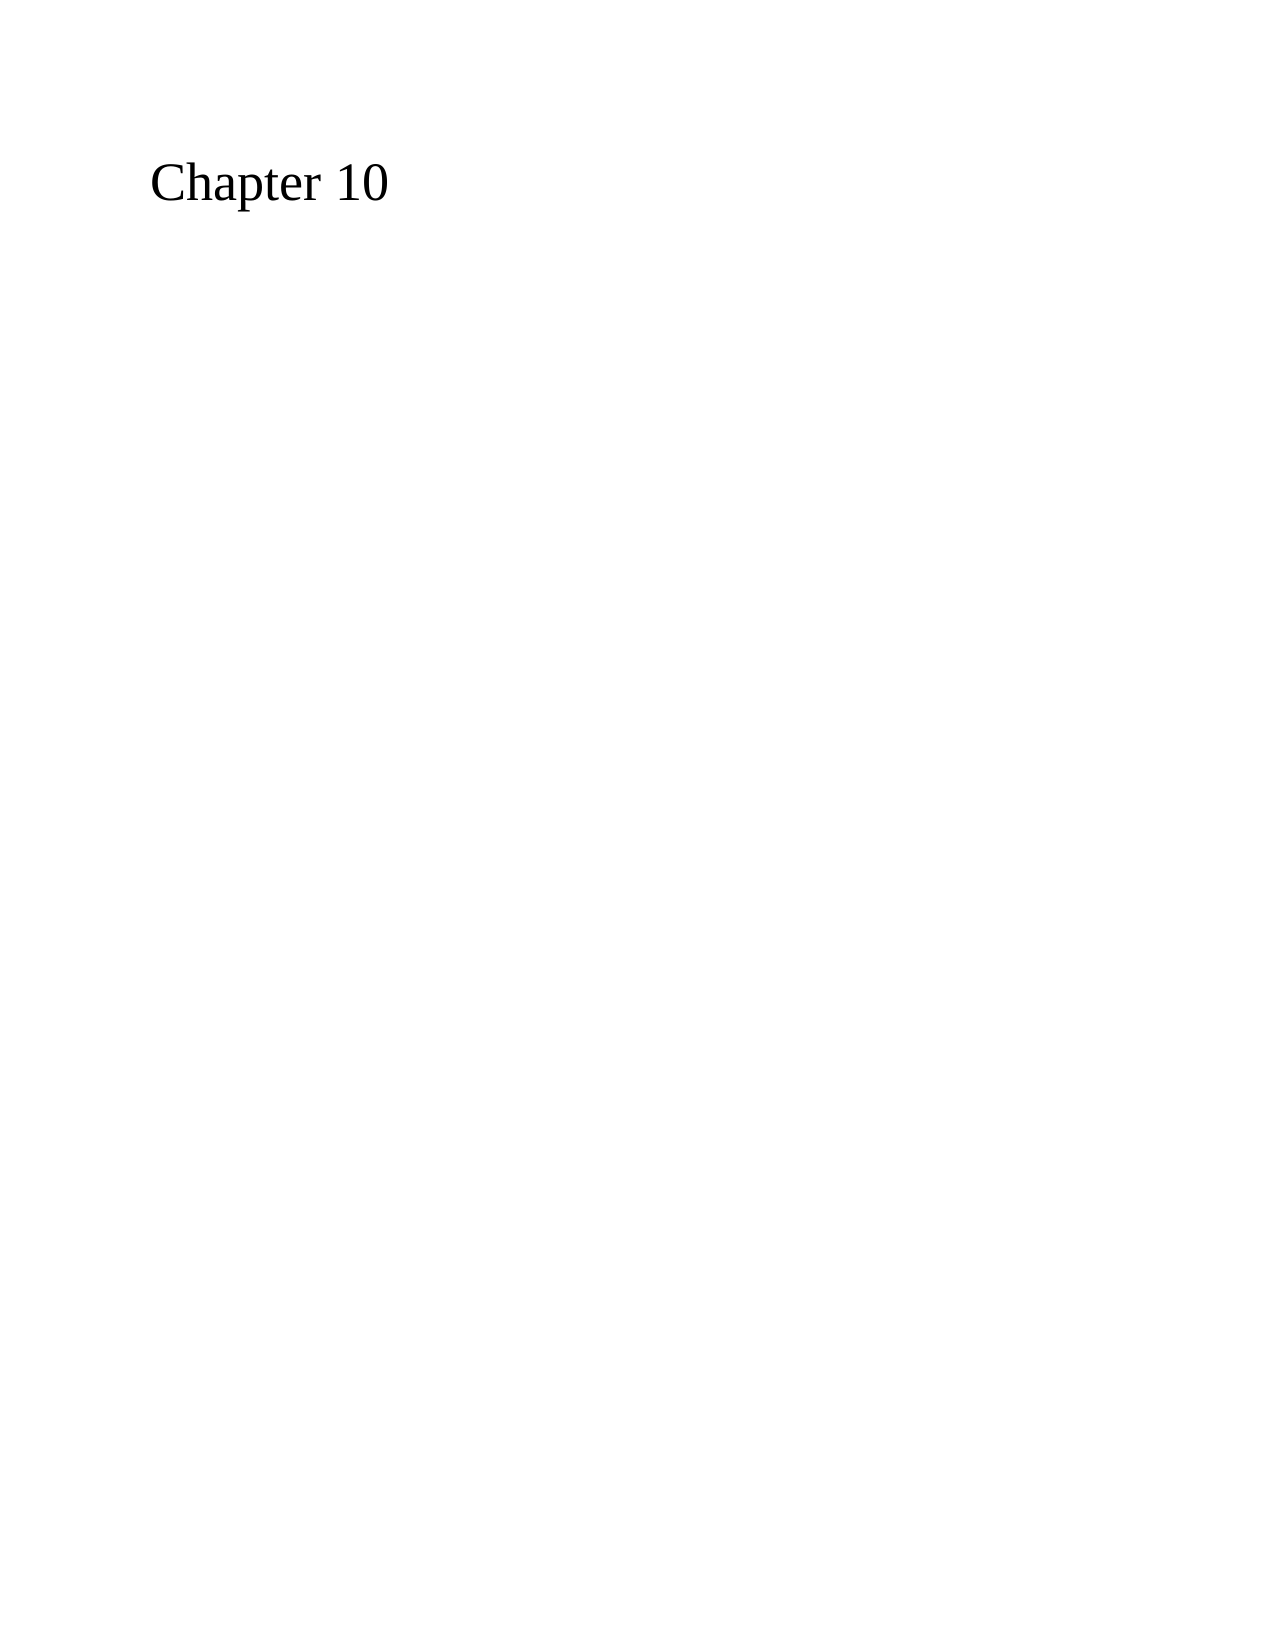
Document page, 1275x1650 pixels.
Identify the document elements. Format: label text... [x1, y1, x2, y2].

title Chapter 10 [150, 150, 1125, 212]
